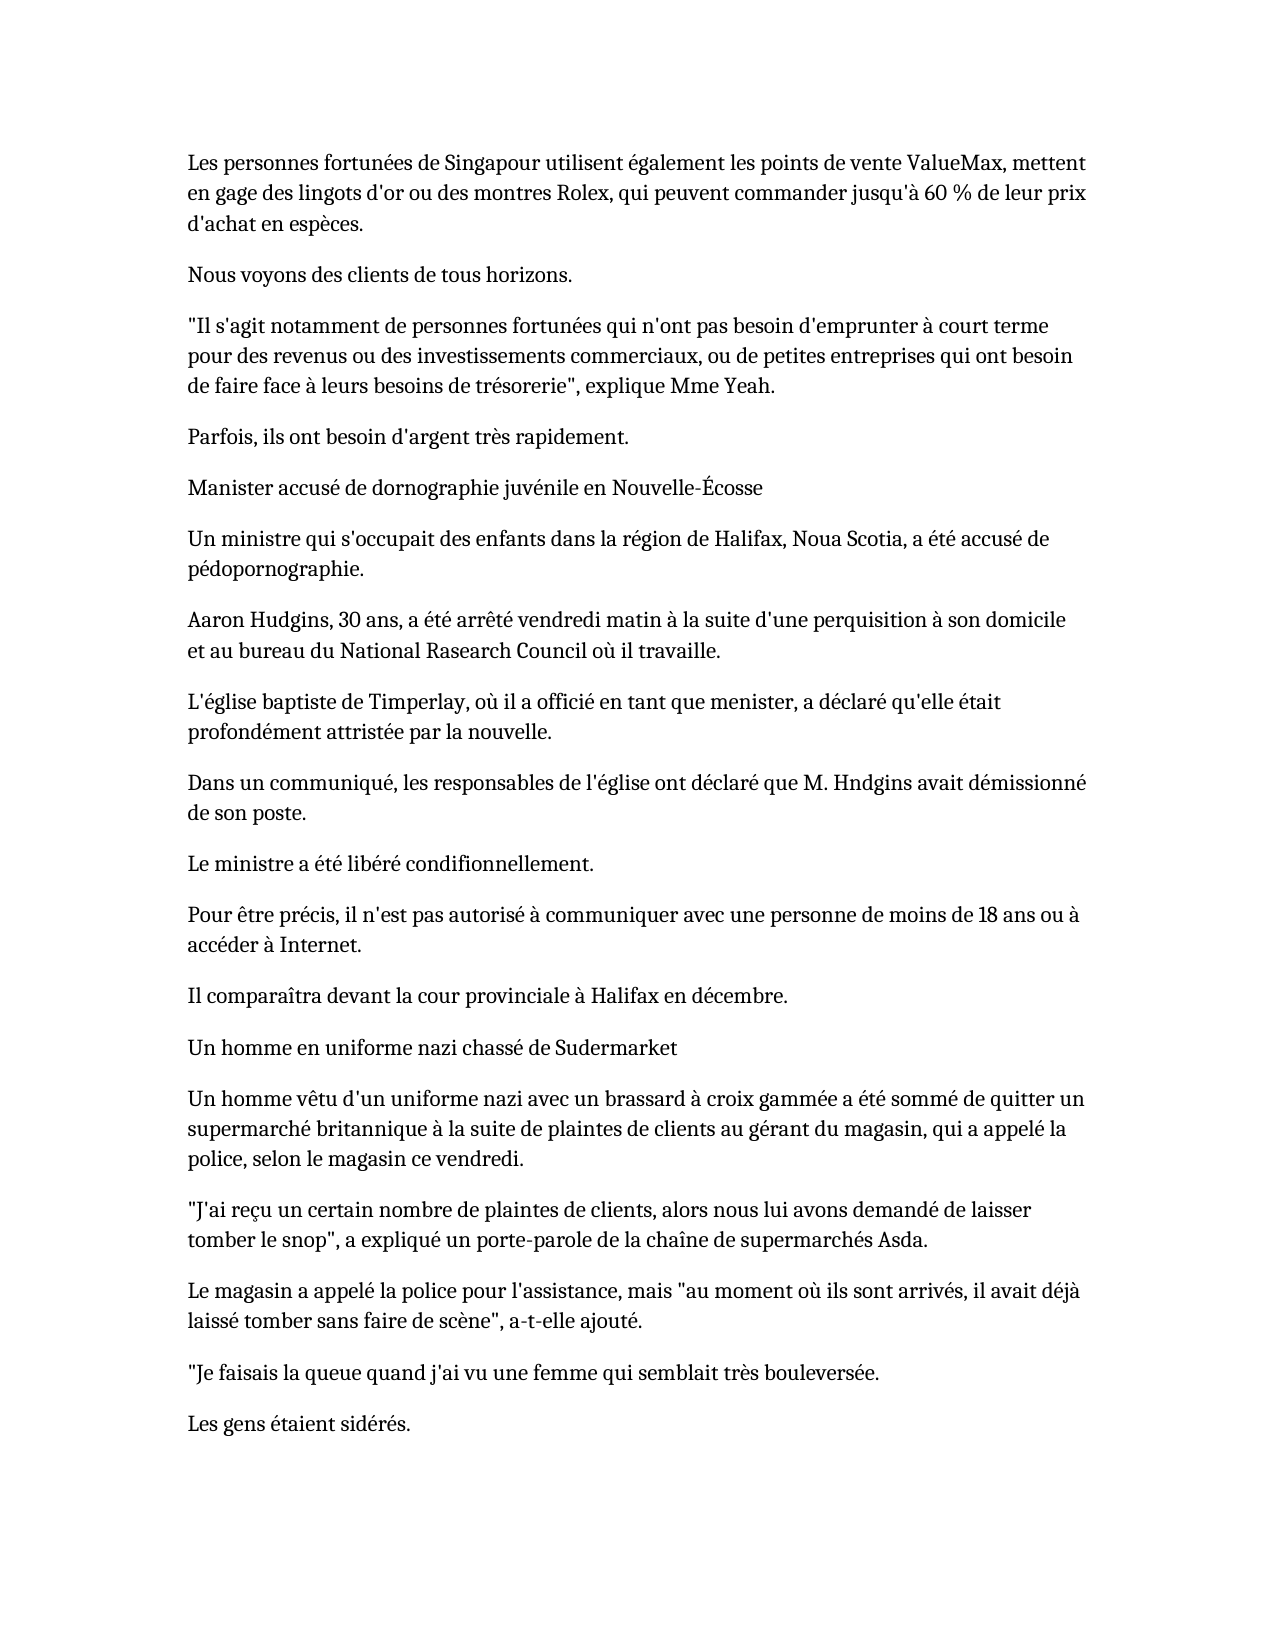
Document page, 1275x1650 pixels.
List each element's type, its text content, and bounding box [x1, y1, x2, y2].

text Un homme en uniforme nazi chassé de Sudermarket [187, 1034, 1087, 1061]
text Le magasin a appelé la police pour l'assistance, mais "au moment où ils sont arrivés, il avait déjà laissé tomber sans faire de scène", a-t-elle ajouté. [187, 1278, 1087, 1335]
text "J'ai reçu un certain nombre de plaintes de clients, alors nous lui avons demandé de laisser tomber le snop", a expliqué un porte-parole de la chaîne de supermarchés Asda. [187, 1197, 1087, 1253]
text Aaron Hudgins, 30 ans, a été arrêté vendredi matin à la suite d'une perquisition à son domicile et au bureau du National Rasearch Council où il travaille. [187, 607, 1087, 664]
text Un ministre qui s'occupait des enfants dans la région de Halifax, Noua Scotia, a été accusé de pédopornographie. [187, 526, 1087, 583]
text Dans un communiqué, les responsables de l'église ont déclaré que M. Hndgins avait démissionné de son poste. [187, 770, 1087, 826]
text Nous voyons des clients de tous horizons. [187, 261, 1087, 288]
text L'église baptiste de Timperlay, où il a officié en tant que menister, a déclaré qu'elle était profondément attristée par la nouvelle. [187, 688, 1087, 745]
text Les personnes fortunées de Singapour utilisent également les points de vente ValueMax, mettent en gage des lingots d'or ou des montres Rolex, qui peuvent commander jusqu'à 60 % de leur prix d'achat en espèces. [187, 150, 1087, 237]
text Le ministre a été libéré condifionnellement. [187, 851, 1087, 877]
text Manister accusé de dornographie juvénile en Nouvelle-Écosse [187, 475, 1087, 501]
text Les gens étaient sidérés. [187, 1410, 1087, 1437]
text Il comparaîtra devant la cour provinciale à Halifax en décembre. [187, 983, 1087, 1010]
text "Il s'agit notamment de personnes fortunées qui n'ont pas besoin d'emprunter à court terme pour des revenus ou des investissements commerciaux, ou de petites entreprises qui ont besoin de faire face à leurs besoins de trésorerie", explique Mme Yeah. [187, 312, 1087, 399]
text Un homme vêtu d'un uniforme nazi avec un brassard à croix gammée a été sommé de quitter un supermarché britannique à la suite de plaintes de clients au gérant du magasin, qui a appelé la police, selon le magasin ce vendredi. [187, 1085, 1087, 1172]
text Parfois, ils ont besoin d'argent très rapidement. [187, 424, 1087, 450]
text Pour être précis, il n'est pas autorisé à communiquer avec une personne de moins de 18 ans ou à accéder à Internet. [187, 902, 1087, 959]
text "Je faisais la queue quand j'ai vu une femme qui semblait très bouleversée. [187, 1359, 1087, 1386]
